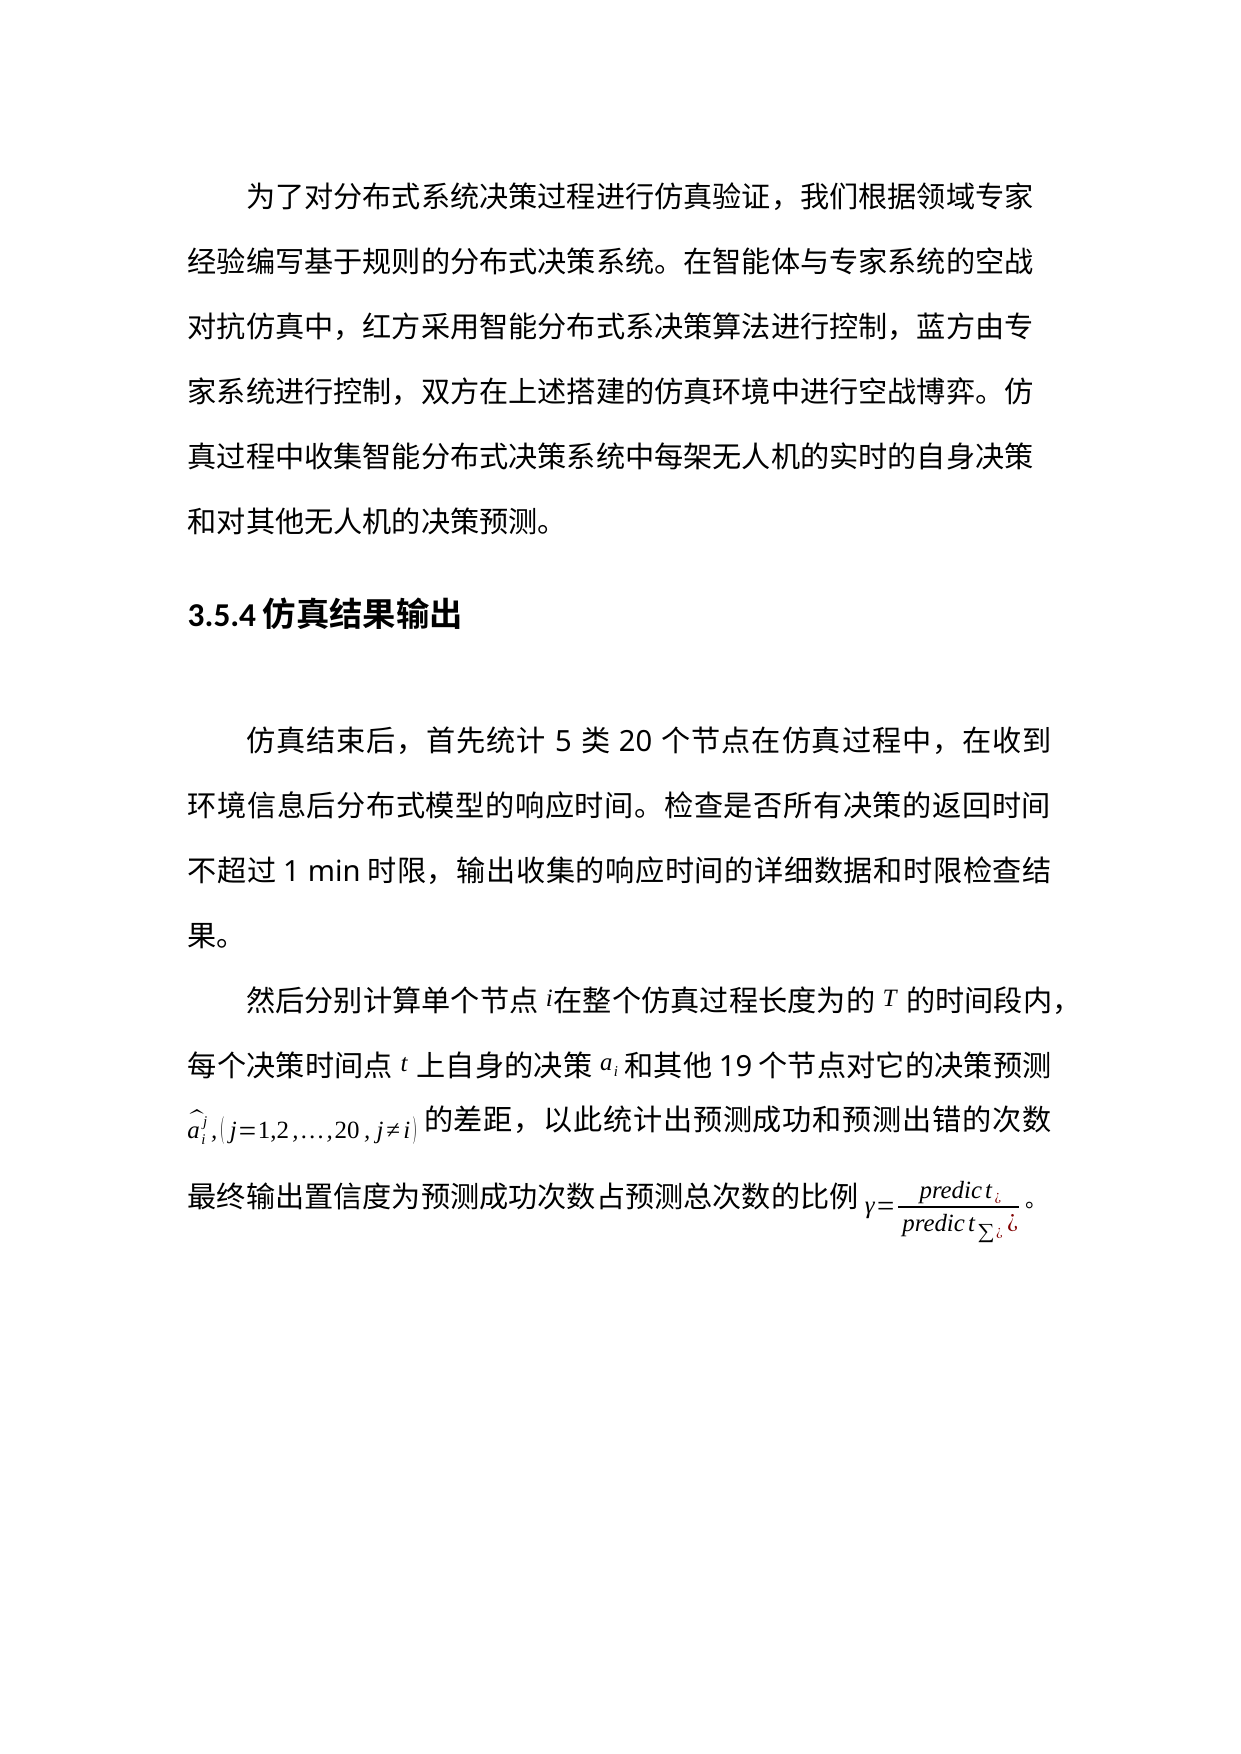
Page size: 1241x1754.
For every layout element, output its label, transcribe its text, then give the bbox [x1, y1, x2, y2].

text 然后分别计算单个节点 在整个仿真过程长度为的 的时间段内，每个决策时间点 上自身的决策 和其他19个节点对它的决策预测 的差距，以此统计出预测成功和预测出错的次数。最终输出置信度为预测成功次数占预测总次数的比例 。 [187, 966, 1053, 1259]
text 为了对分布式系统决策过程进行仿真验证，我们根据领域专家经验编写基于规则的分布式决策系统。在智能体与专家系统的空战对抗仿真中，红方采用智能分布式系决策算法进行控制，蓝方由专家系统进行控制，双方在上述搭建的仿真环境中进行空战博弈。仿真过程中收集智能分布式决策系统中每架无人机的实时的自身决策和对其他无人机的决策预测。 [187, 162, 1053, 552]
text 仿真结束后，首先统计 5 类 20 个节点在仿真过程中，在收到环境信息后分布式模型的响应时间。检查是否所有决策的返回时间不超过1 min时限，输出收集的响应时间的详细数据和时限检查结果。 [187, 706, 1053, 966]
subtitle 仿真结果输出 [187, 579, 1053, 644]
